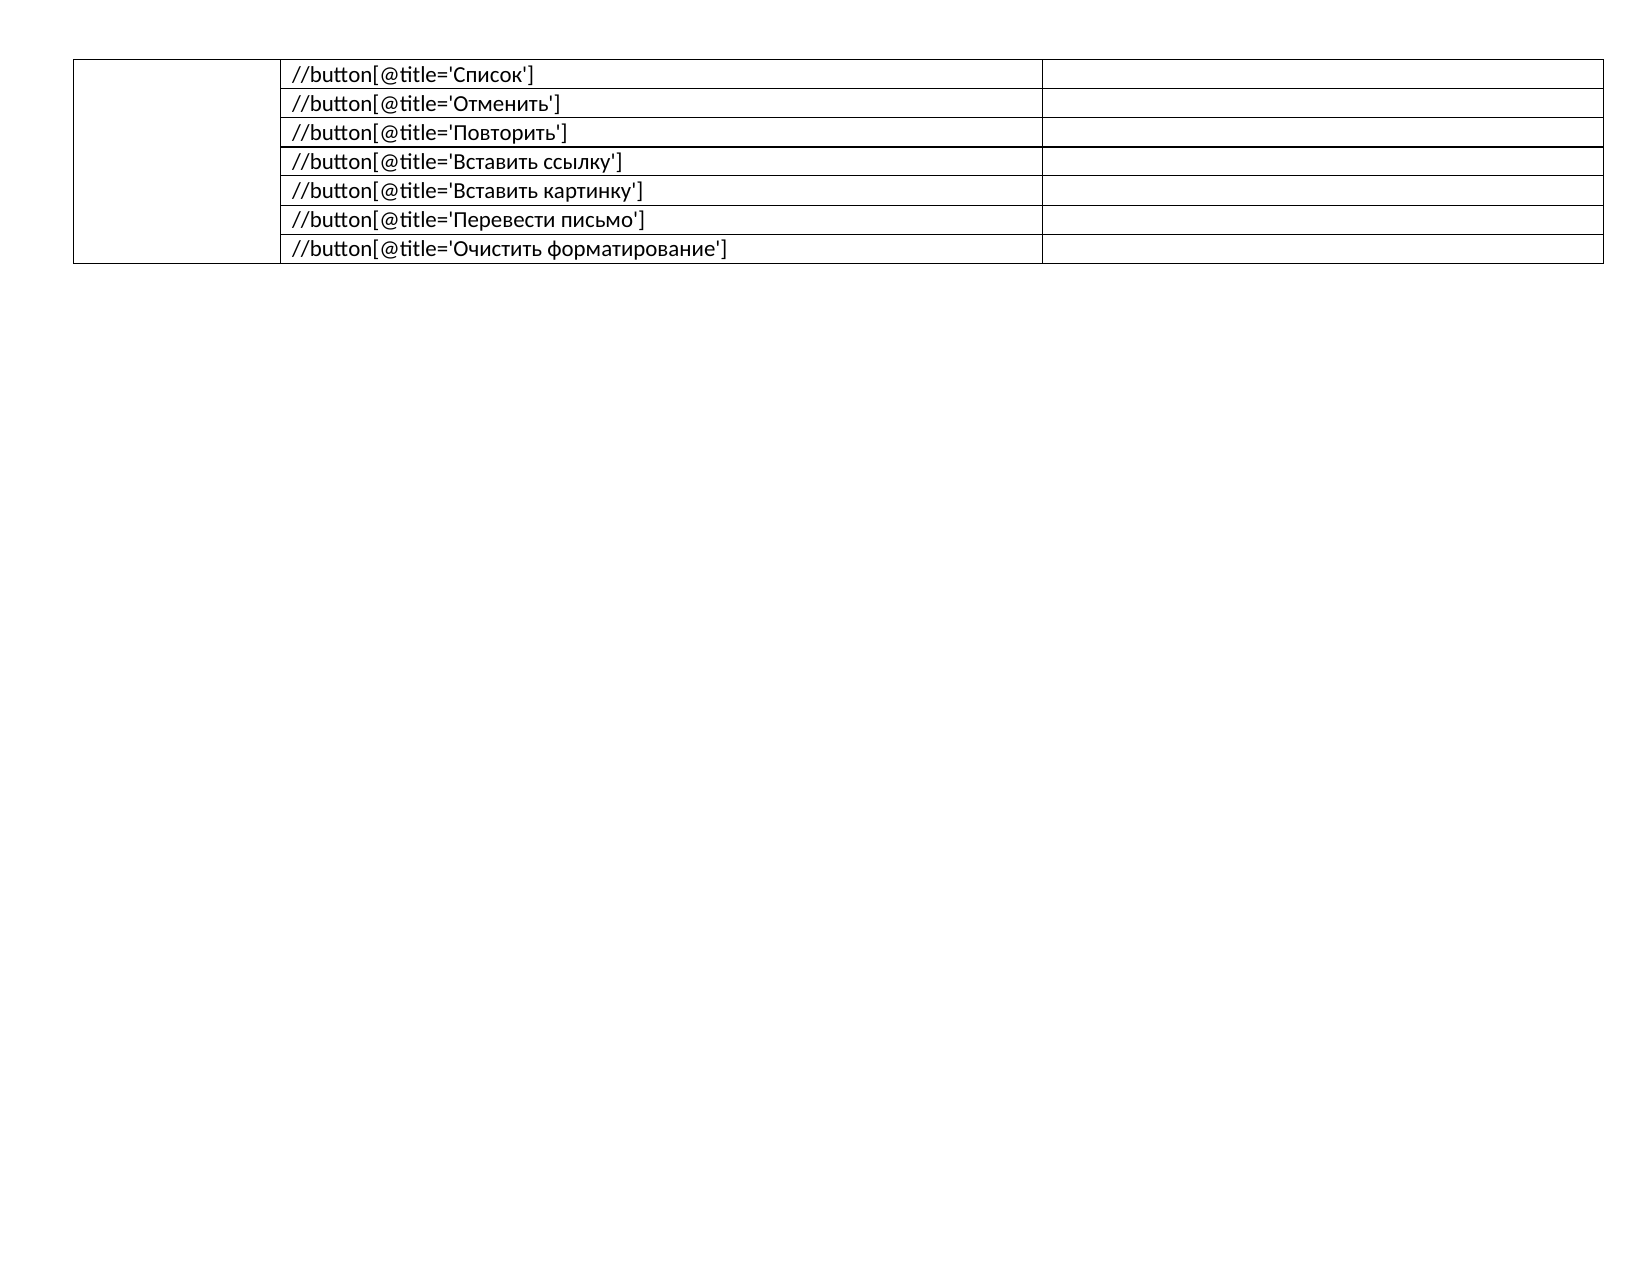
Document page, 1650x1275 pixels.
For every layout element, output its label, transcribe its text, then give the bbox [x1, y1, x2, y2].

table_cell //button[@title='Вставить картинку'] [281, 176, 1042, 204]
table_cell [1043, 148, 1603, 175]
table_cell //button[@title='Список'] [281, 60, 1042, 88]
table_cell //button[@title='Отменить'] [281, 89, 1042, 117]
table_cell [1043, 118, 1603, 146]
table_cell //button[@title='Вставить ссылку'] [281, 148, 1042, 175]
table_cell [1043, 89, 1603, 117]
table_cell [1043, 60, 1603, 88]
table_cell [1043, 235, 1603, 263]
table_cell [1043, 176, 1603, 204]
table_cell [1043, 206, 1603, 233]
table_cell //button[@title='Повторить'] [281, 118, 1042, 146]
table_cell //button[@title='Очистить форматирование'] [281, 235, 1042, 263]
table_cell //button[@title='Перевести письмо'] [281, 206, 1042, 233]
